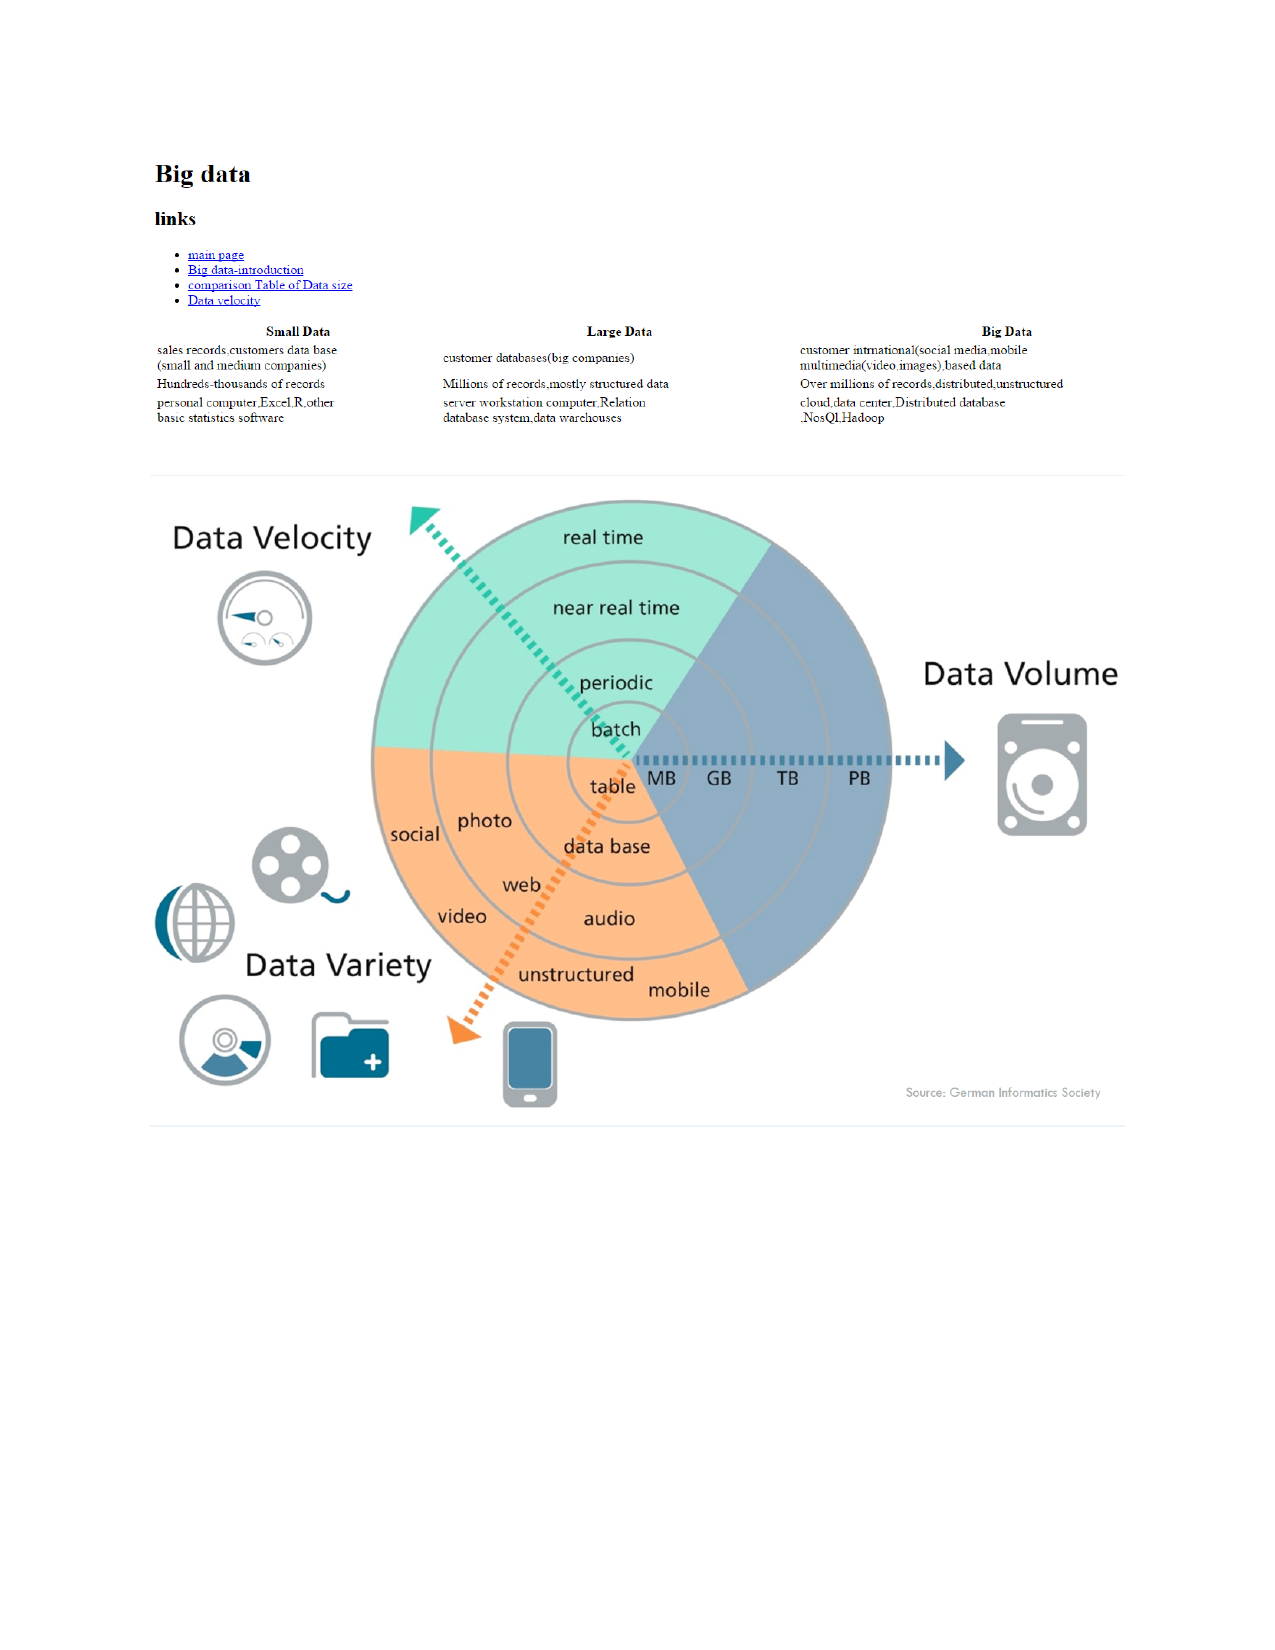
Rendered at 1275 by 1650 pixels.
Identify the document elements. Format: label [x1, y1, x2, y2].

picture [150, 150, 1124, 450]
picture [150, 475, 1125, 1127]
